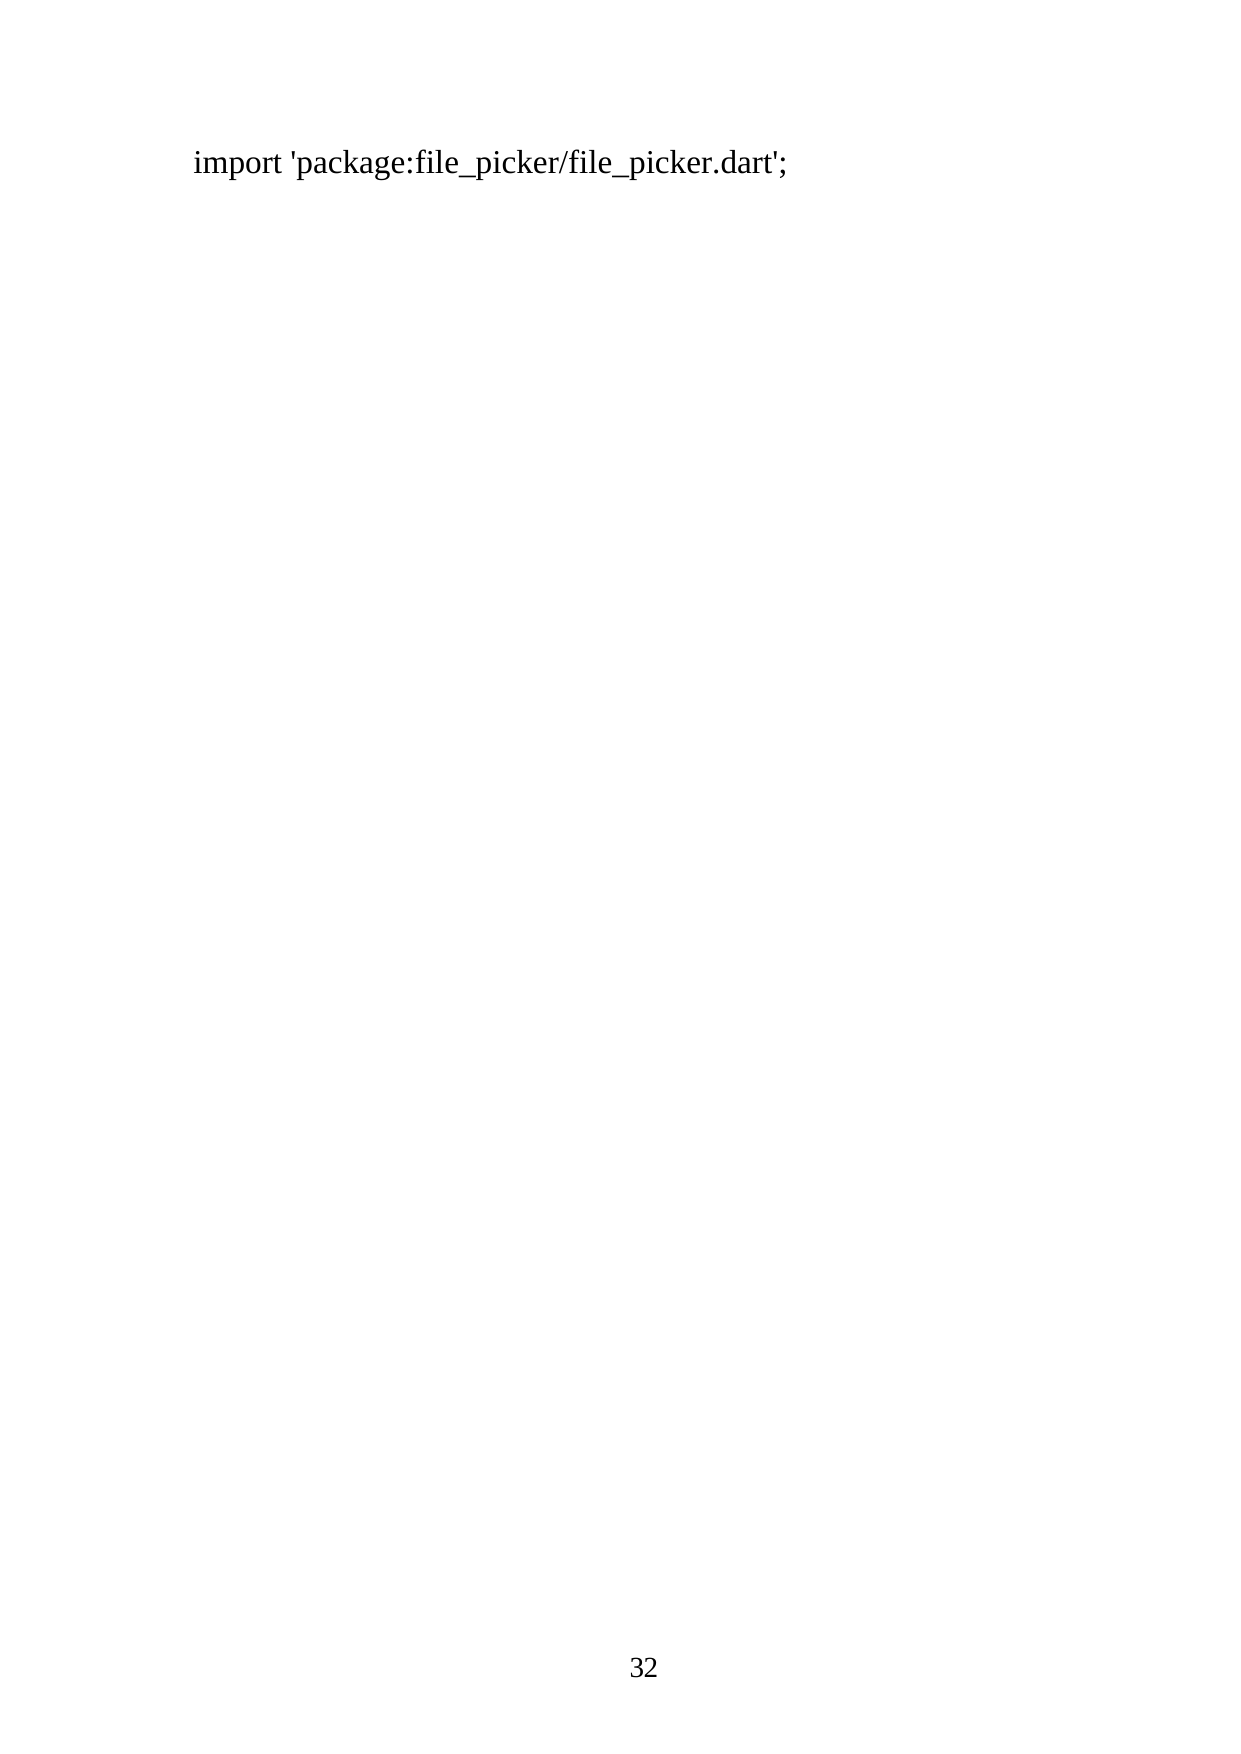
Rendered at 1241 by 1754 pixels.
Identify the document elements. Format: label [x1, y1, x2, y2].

text [193, 144, 946, 181]
